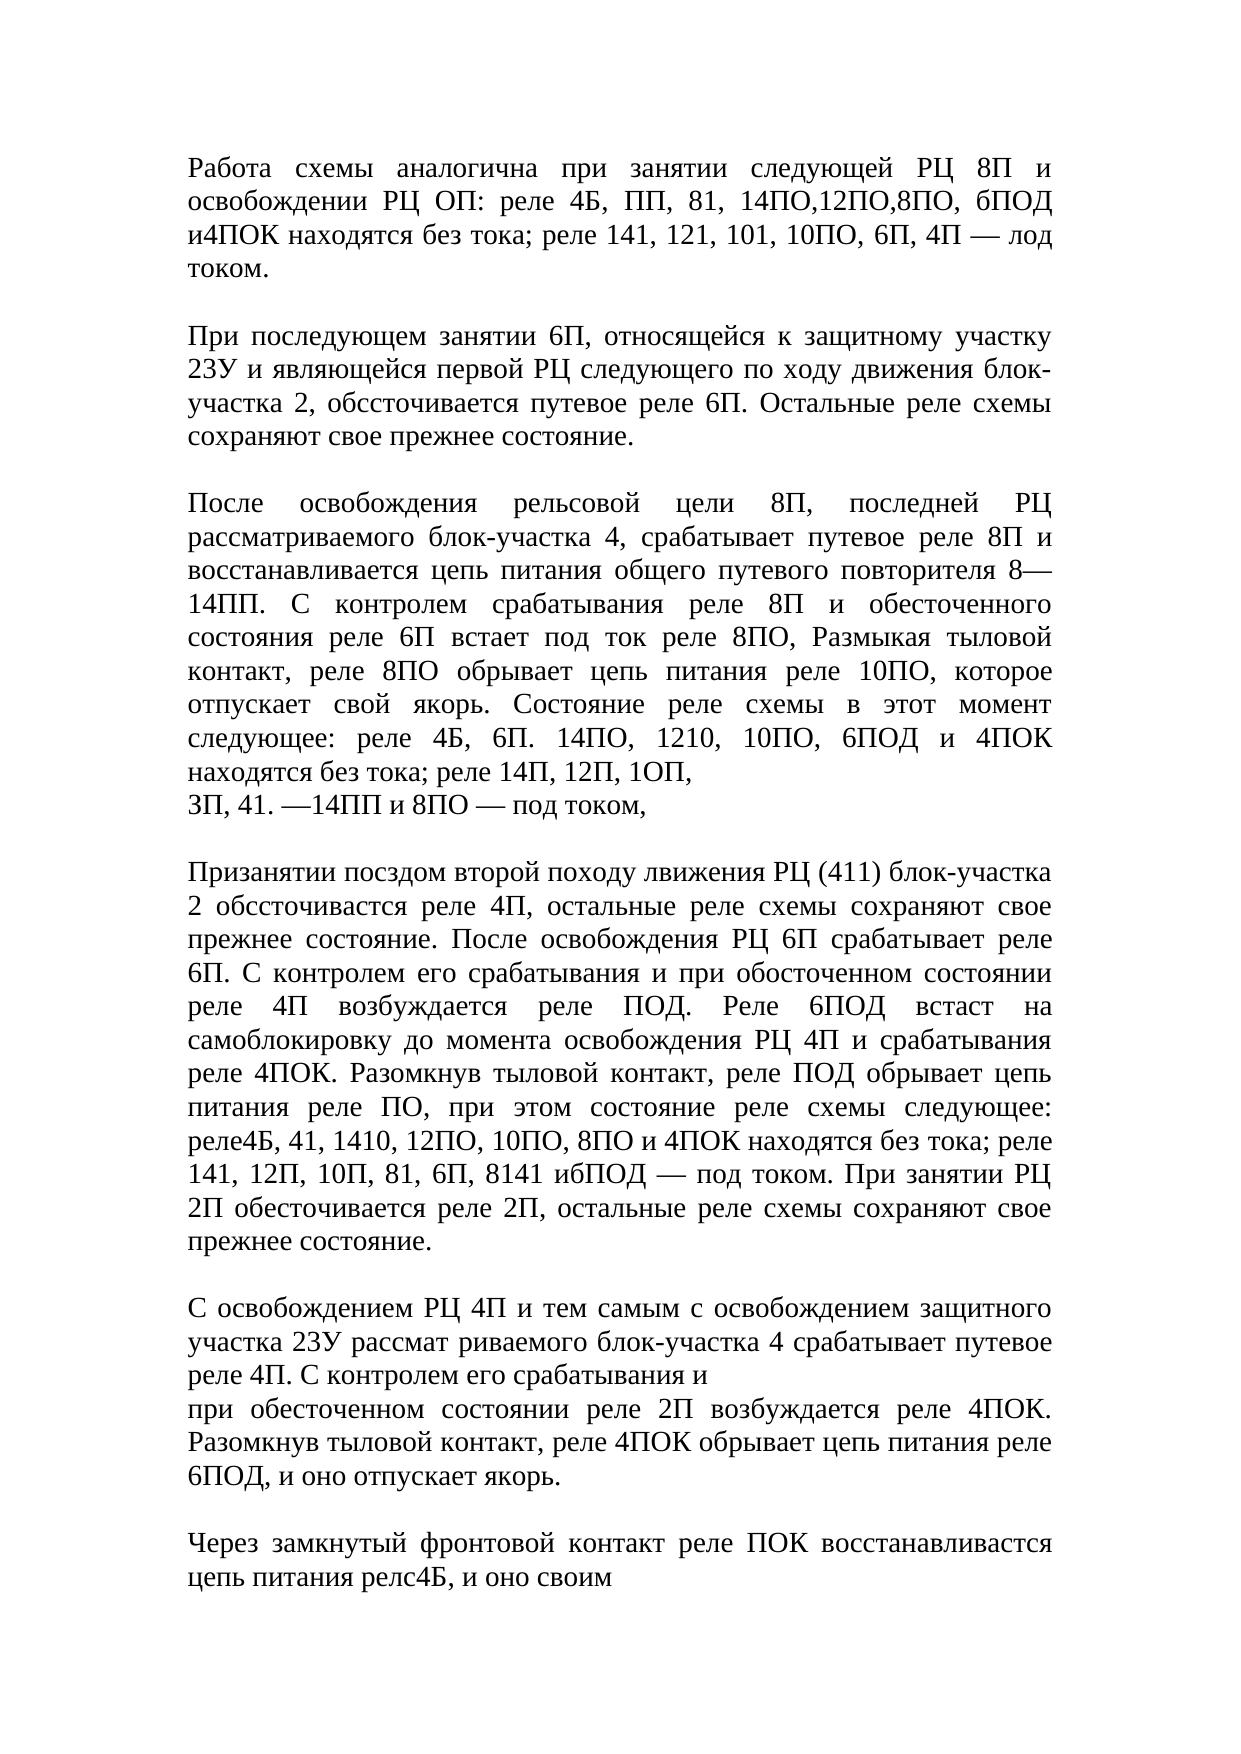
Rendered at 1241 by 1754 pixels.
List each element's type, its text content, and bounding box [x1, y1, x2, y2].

text С освобождением РЦ 4П и тем самым с освобождением защитного участка 23У рассмат риваемого блок-участка 4 срабатывает путевое реле 4П. С контролем его срабатывания и [187, 1290, 1053, 1391]
text При последующем занятии 6П, относящейся к защитному участку 23У и являющейся первой РЦ следующего по ходу движения блок-участка 2, обссточивается путевое реле 6П. Остальные реле схемы сохраняют свое прежнее состояние. [187, 318, 1053, 452]
text Через замкнутый фронтовой контакт реле ПОК восстанавливастся цепь питания релс4Б, и оно своим [187, 1525, 1053, 1592]
text Работа схемы аналогична при занятии следующей РЦ 8П и освобождении РЦ ОП: реле 4Б, ПП, 81, 14ПО,12ПО,8ПО, бПОД и4ПОК находятся без тока; реле 141, 121, 101, 10ПО, 6П, 4П — лод током. [187, 150, 1053, 284]
text ЗП, 41. —14ПП и 8ПО — под током, [187, 787, 1053, 821]
text при обесточенном состоянии реле 2П возбуждается реле 4ПОК. Разомкнув тыловой контакт, реле 4ПОК обрывает цепь питания реле 6ПОД, и оно отпускает якорь. [187, 1391, 1053, 1492]
text Призанятии посздом второй походу лвижения РЦ (411) блок-участка 2 обссточивастся реле 4П, остальные реле схемы сохраняют свое прежнее состояние. После освобождения РЦ 6П срабатывает реле 6П. С контролем его срабатывания и при обосточенном состоянии реле 4П возбуждается реле ПОД. Реле 6ПОД встаст на самоблокировку до момента освобождения РЦ 4П и срабатывания реле 4ПОК. Разомкнув тыловой контакт, реле ПОД обрывает цепь питания реле ПО, при этом состояние реле схемы следующее: реле4Б, 41, 1410, 12ПО, 10ПО, 8ПО и 4ПОК находятся без тока; реле 141, 12П, 10П, 81, 6П, 8141 ибПОД — под током. При занятии РЦ 2П обесточивается реле 2П, остальные реле схемы сохраняют свое прежнее состояние. [187, 854, 1053, 1257]
text После освобождения рельсовой цели 8П, последней РЦ рассматриваемого блок-участка 4, срабатывает путевое реле 8П и восстанавливается цепь питания общего путевого повторителя 8—14ПП. С контролем срабатывания реле 8П и обесточенного состояния реле 6П встает под ток реле 8ПО, Размыкая тыловой контакт, реле 8ПО обрывает цепь питания реле 10ПО, которое отпускает свой якорь. Состояние реле схемы в этот момент следующее: реле 4Б, 6П. 14ПО, 1210, 10ПО, 6ПОД и 4ПОК находятся без тока; реле 14П, 12П, 1ОП, [187, 485, 1053, 787]
